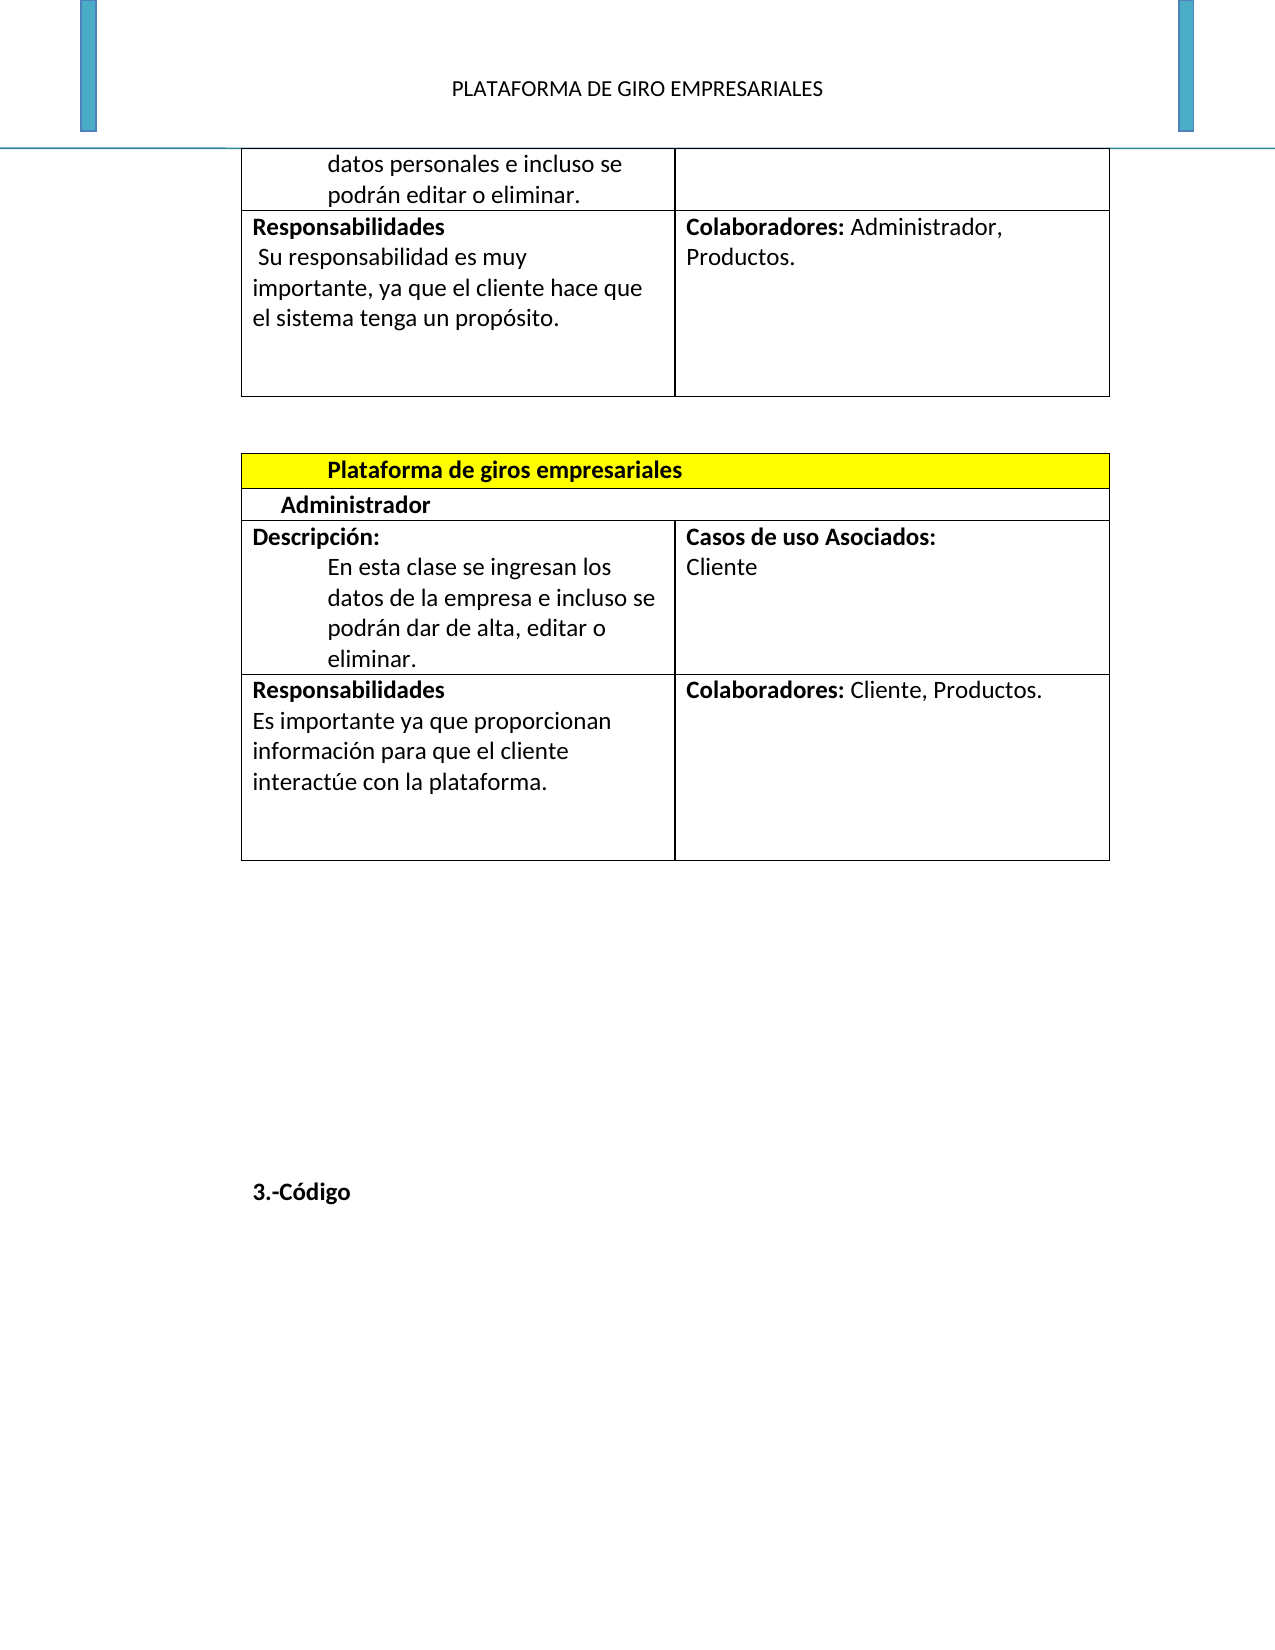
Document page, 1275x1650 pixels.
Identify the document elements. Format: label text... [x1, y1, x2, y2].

table_cell Responsabilidades Es importante ya que proporcionan información para que el cliente interactúe con la plataforma. [242, 675, 674, 860]
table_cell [676, 149, 1109, 210]
table_cell Responsabilidades Su responsabilidad es muy importante, ya que el cliente hace que el sistema tenga un propósito. [242, 211, 674, 396]
table_header Plataforma de giros empresariales [242, 454, 1109, 488]
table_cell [242, 149, 674, 210]
table_cell Colaboradores: Cliente, Productos. [676, 675, 1109, 860]
table_cell Descripción: En esta clase se ingresan los datos de la empresa e incluso se podrán dar de alta, editar o eliminar. [242, 521, 674, 673]
list 3.-Código [252, 1176, 1098, 1207]
table_cell Administrador [242, 489, 1109, 520]
table_cell Casos de uso Asociados: Cliente [676, 521, 1109, 673]
table_cell Colaboradores: Administrador, Productos. [676, 211, 1109, 396]
